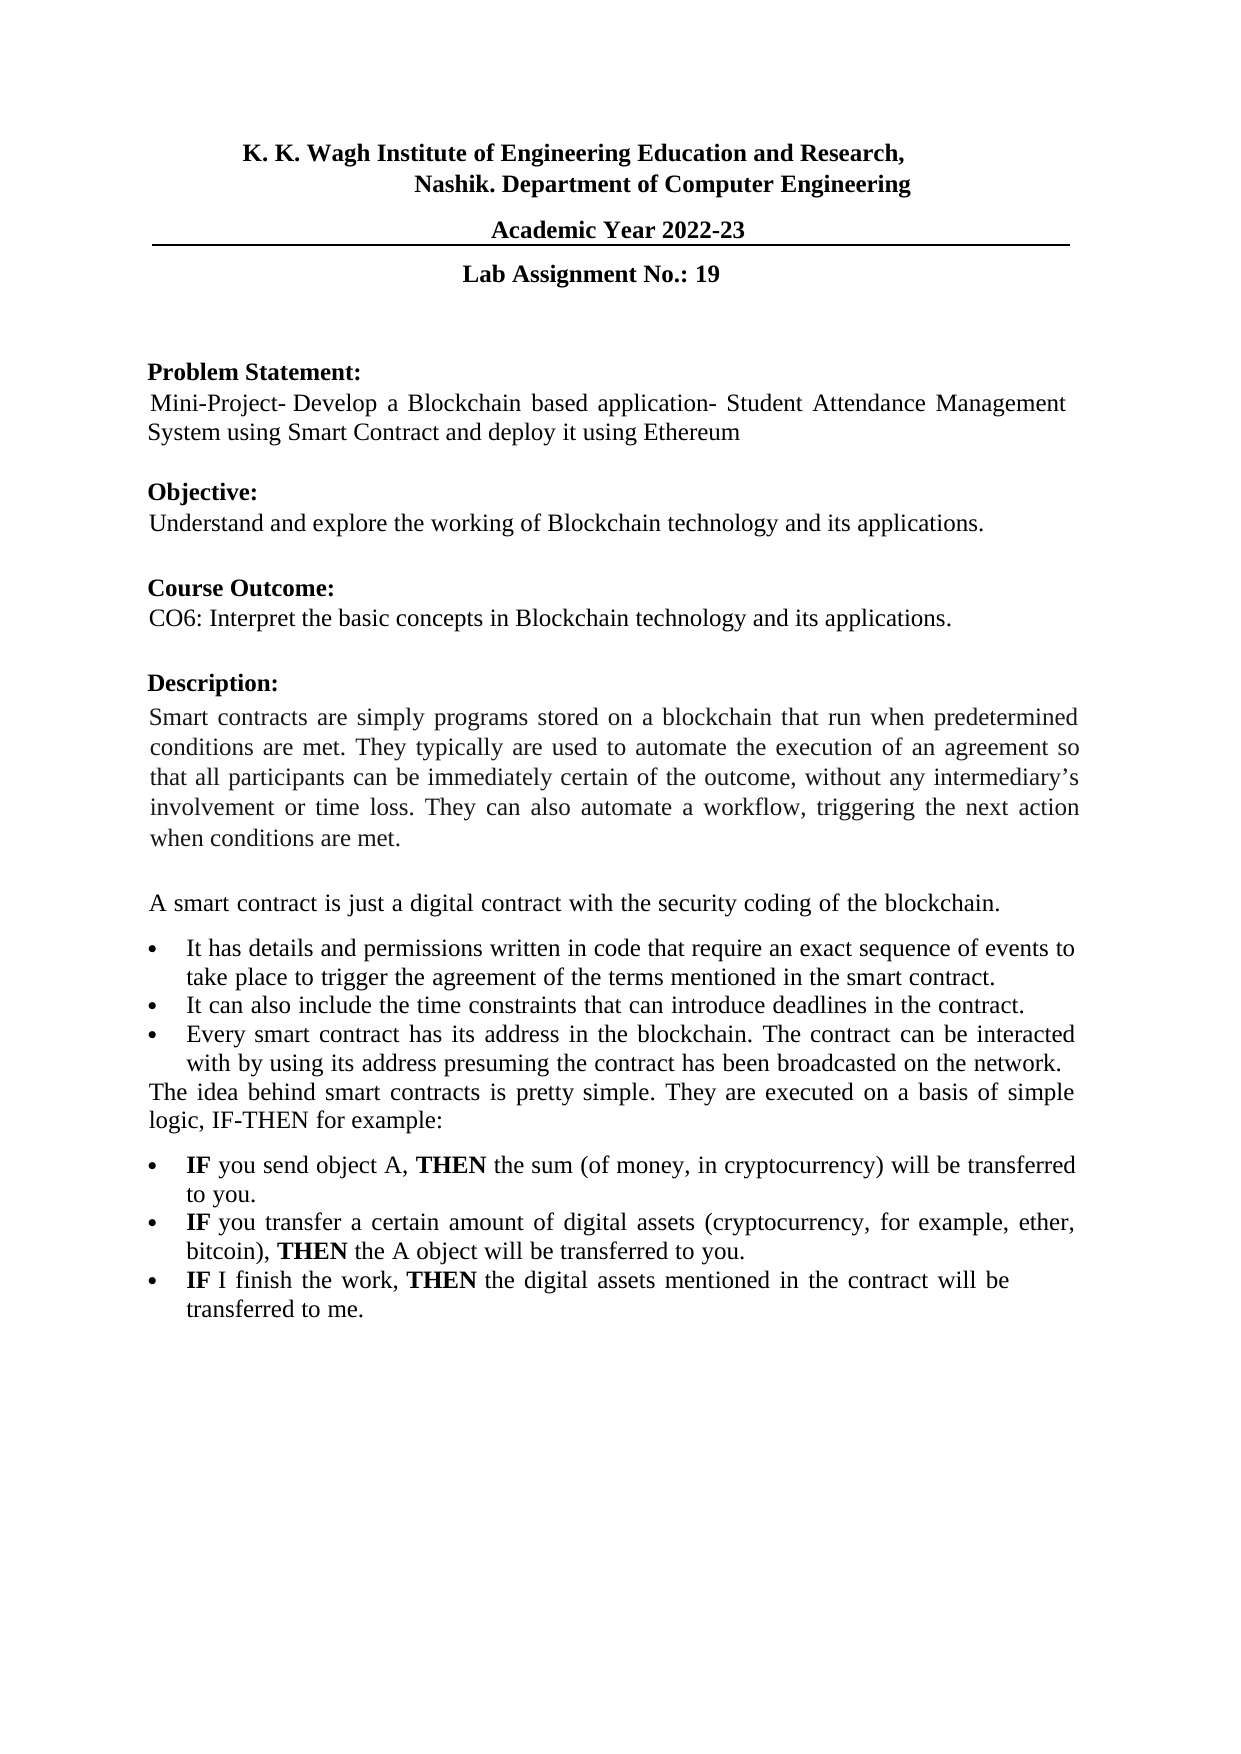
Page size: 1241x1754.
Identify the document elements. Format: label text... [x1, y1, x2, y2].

subtitle Description: [147, 668, 1103, 697]
subtitle Objective: [147, 477, 1103, 506]
text Academic Year 2022-23 [491, 215, 1103, 243]
list It has details and permissions written in code that require an exact sequence of events to take place to trigger the agreement of the terms mentioned in the smart contract. [148, 933, 1078, 991]
subtitle Problem Statement: [147, 357, 1103, 386]
text A smart contract is just a digital contract with the security coding of the blockchain. [148, 888, 1103, 917]
text Understand and explore the working of Blockchain technology and its applications. [148, 508, 1103, 536]
list IF you send object A, THEN the sum (of money, in cryptocurrency) will be transferred to you. [148, 1150, 1079, 1207]
list IF you transfer a certain amount of digital assets (cryptocurrency, for example, ether, bitcoin), THEN the A object will be transferred to you. [148, 1207, 1078, 1265]
text CO6: Interpret the basic concepts in Blockchain technology and its applications. [148, 603, 1103, 632]
list Every smart contract has its address in the blockchain. The contract can be interacted with by using its address presuming the contract has been broadcasted on the network. [148, 1019, 1077, 1077]
list It can also include the time constraints that can introduce deadlines in the contract. [148, 991, 1103, 1019]
subtitle Course Outcome: [147, 573, 1103, 601]
list IF I finish the work, THEN the digital assets mentioned in the contract will be transferred to me. [148, 1265, 1080, 1322]
subtitle K. K. Wagh Institute of Engineering Education and Research, Nashik. Department of Computer Engineering [242, 138, 990, 198]
text Smart contracts are simply programs stored on a blockchain that run when predetermined conditions are met. They typically are used to automate the execution of an agreement so that all participants can be immediately certain of the outcome, without any intermediary’s involvement or time loss. They can also automate a workflow, triggering the next action when conditions are met. [148, 702, 1079, 851]
text The idea behind smart contracts is pretty simple. They are executed on a basis of simple logic, IF-THEN for example: [148, 1077, 1103, 1134]
text Lab Assignment No.: 19 [461, 259, 721, 288]
text Mini-Project- Develop a Blockchain based application- Student Attendance Management System using Smart Contract and deploy it using Ethereum [147, 388, 1103, 445]
